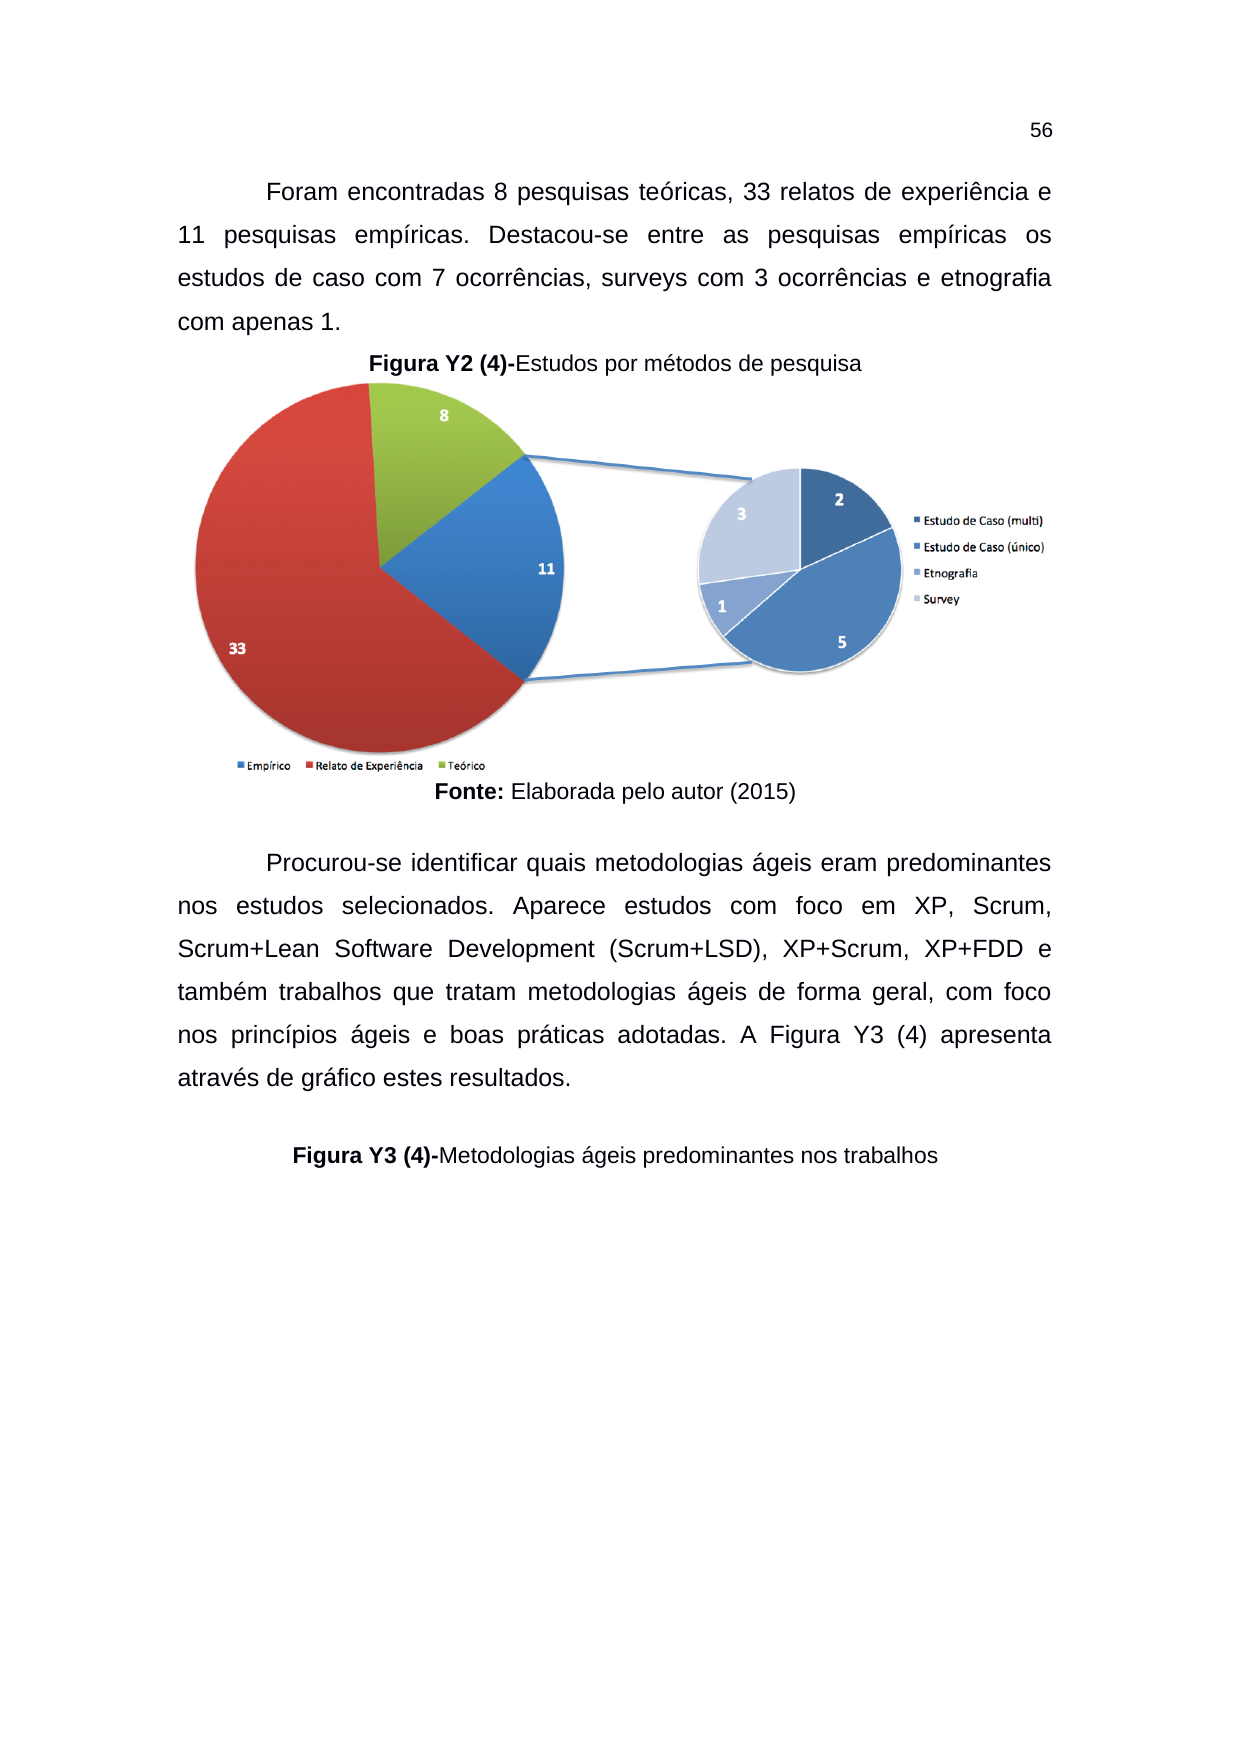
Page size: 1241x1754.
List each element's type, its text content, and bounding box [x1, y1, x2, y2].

text Procurou-se identificar quais metodologias ágeis eram predominantes nos estudos selecionados. Aparece estudos com foco em XP, Scrum, Scrum+Lean Software Development (Scrum+LSD), XP+Scrum, XP+FDD e também trabalhos que tratam metodologias ágeis de forma geral, com foco nos princípios ágeis e boas práticas adotadas. A Figura Y3 (4) apresenta através de gráfico estes resultados. [177, 848, 1053, 1092]
text Figura Y3 (4)-Metodologias ágeis predominantes nos trabalhos [177, 1142, 1053, 1169]
text Foram encontradas 8 pesquisas teóricas, 33 relatos de experiência e 11 pesquisas empíricas. Destacou-se entre as pesquisas empíricas os estudos de caso com 7 ocorrências, surveys com 3 ocorrências e etnografia com apenas 1. [177, 177, 1053, 335]
text Figura Y2 (4)-Estudos por métodos de pesquisa [177, 350, 1053, 376]
picture [177, 376, 1053, 779]
text Fonte: Elaborada pelo autor (2015) [177, 779, 1053, 805]
